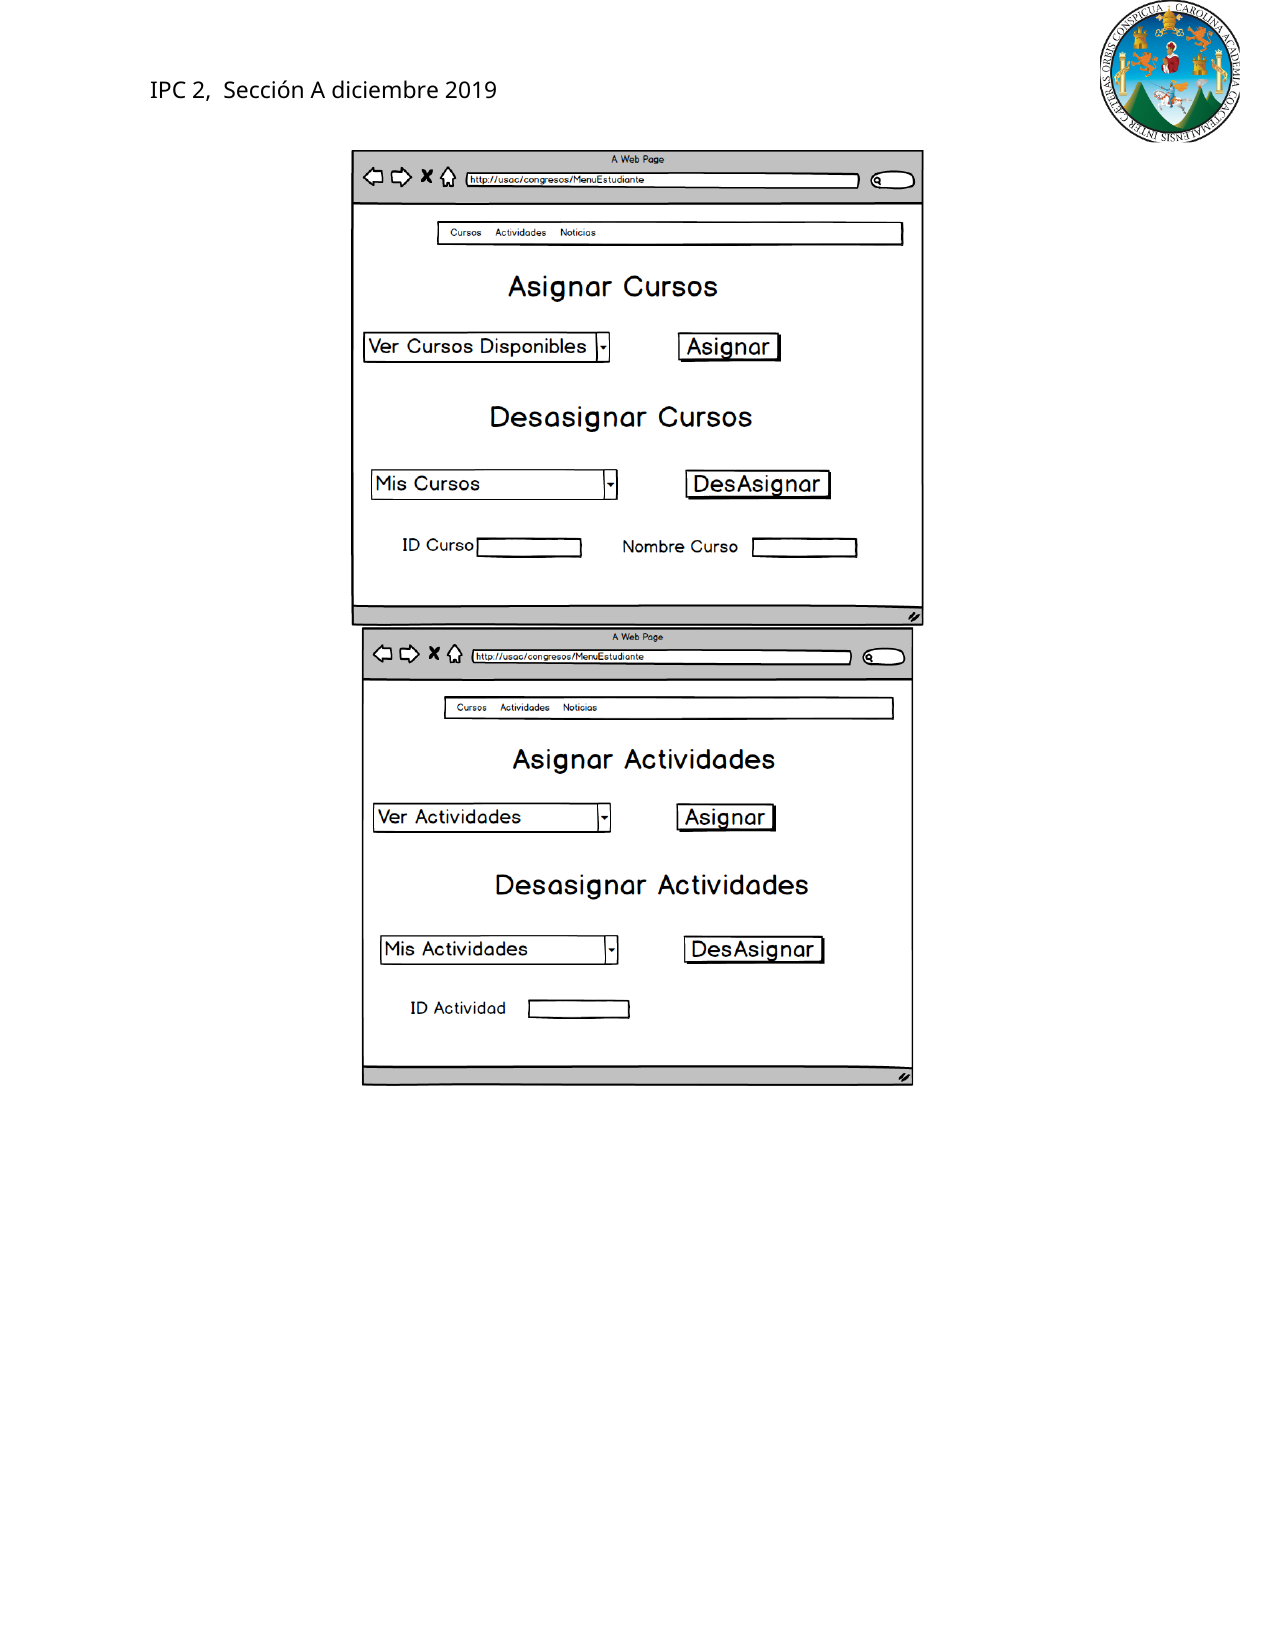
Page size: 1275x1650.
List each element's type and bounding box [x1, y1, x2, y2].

picture [361, 627, 914, 1086]
picture [1098, 0, 1240, 141]
picture [351, 150, 924, 626]
